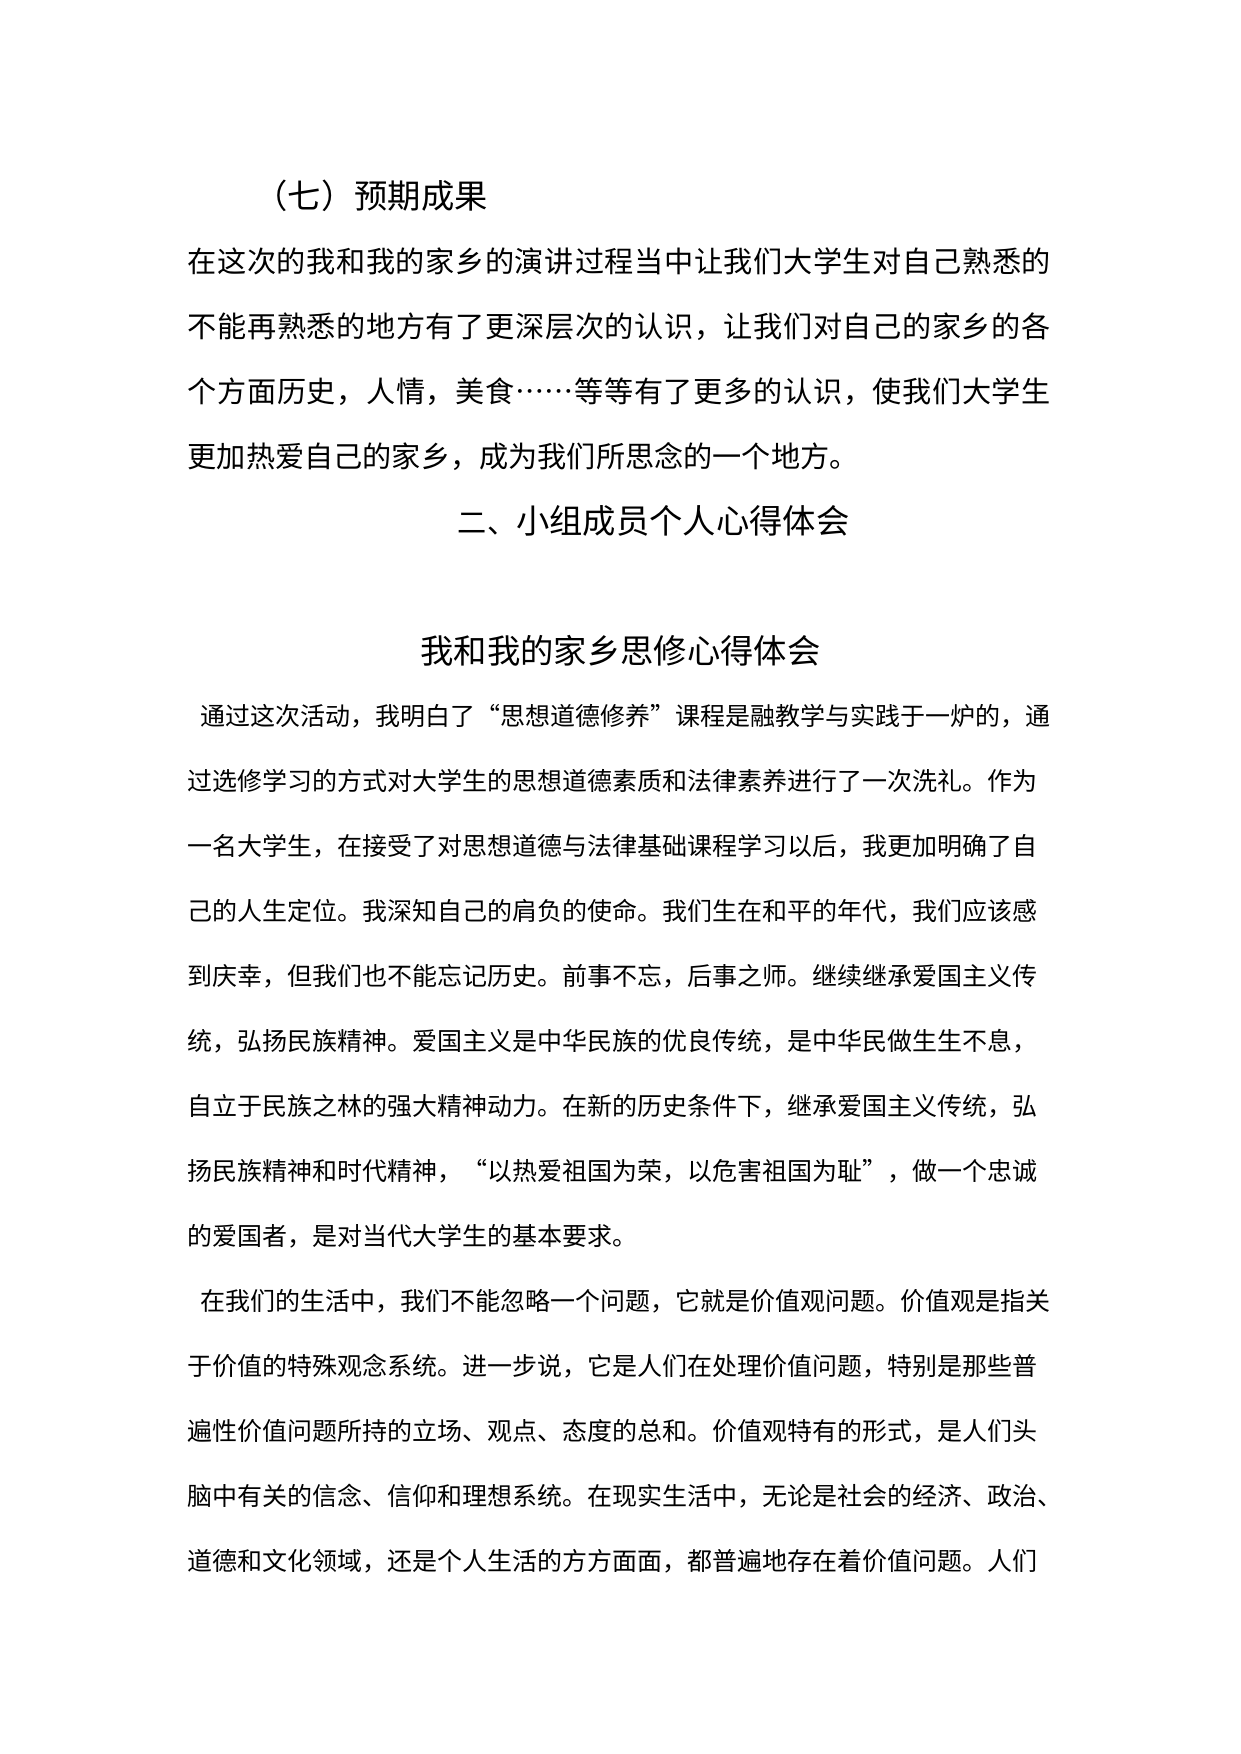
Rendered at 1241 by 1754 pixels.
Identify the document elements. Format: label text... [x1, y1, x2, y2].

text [187, 682, 1053, 1592]
text 我和我的家乡思修心得体会 [187, 617, 1053, 682]
list 小组成员个人心得体会 [187, 487, 1053, 552]
text （七）预期成果 [187, 162, 1053, 227]
text 在这次的我和我的家乡的演讲过程当中让我们大学生对自己熟悉的不能再熟悉的地方有了更深层次的认识，让我们对自己的家乡的各个方面历史，人情，美食……等等有了更多的认识，使我们大学生更加热爱自己的家乡，成为我们所思念的一个地方。 [187, 227, 1053, 487]
